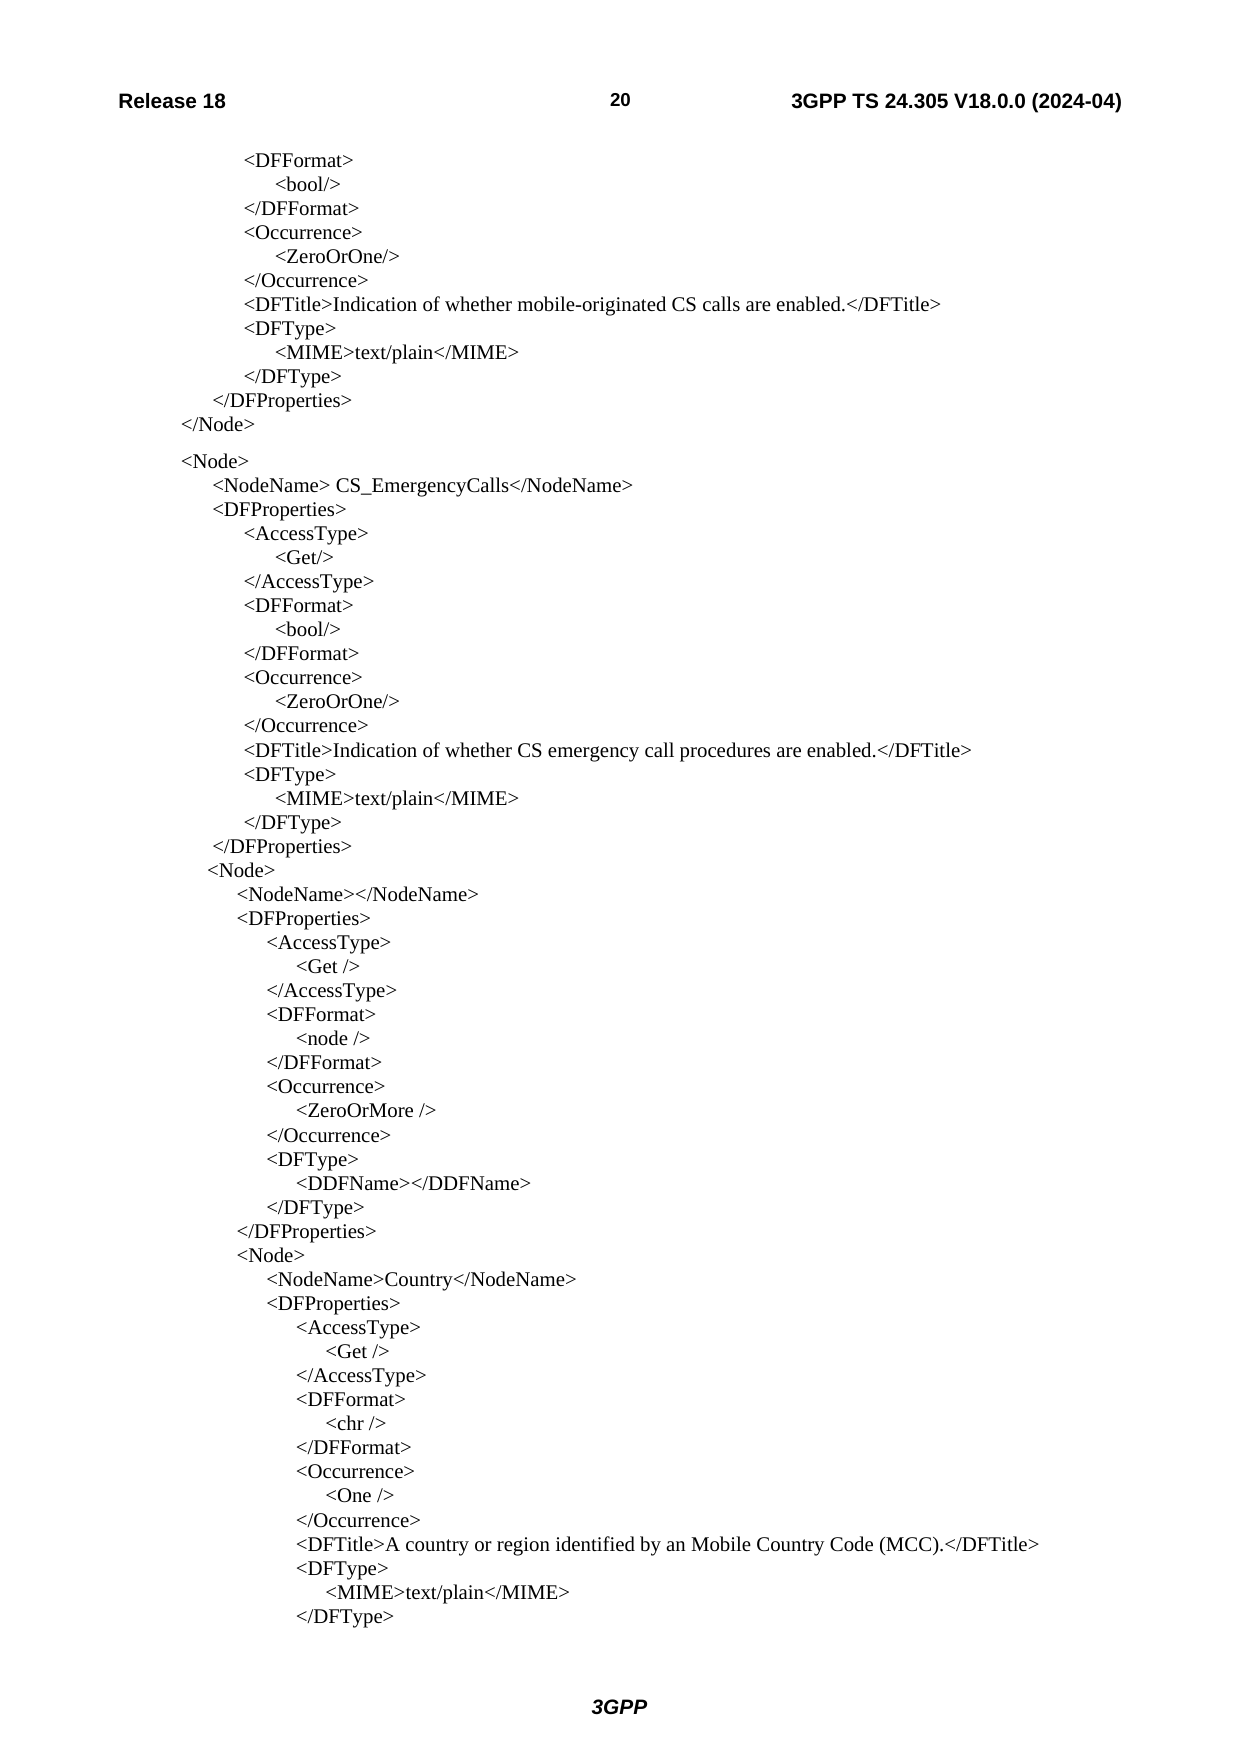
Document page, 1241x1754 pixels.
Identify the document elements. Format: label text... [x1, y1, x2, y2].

text <DFFormat> [118, 1387, 1122, 1411]
text <Node> [118, 1243, 1122, 1267]
text <AccessType> [118, 1315, 1122, 1339]
text </DFProperties> [118, 1219, 1122, 1243]
text </Occurrence> [118, 713, 1122, 737]
text <NodeName> CS_EmergencyCalls</NodeName> [118, 473, 1122, 497]
text <Node> [118, 858, 1122, 882]
text <Occurrence> [118, 1459, 1122, 1483]
text <chr /> [118, 1411, 1122, 1435]
text </AccessType> [118, 569, 1122, 593]
text <ZeroOrOne/> [118, 689, 1122, 713]
text </DFFormat> [118, 1435, 1122, 1459]
text <DFFormat> [118, 593, 1122, 617]
text <DDFName></DDFName> [118, 1171, 1122, 1195]
text <MIME>text/plain</MIME> [118, 786, 1122, 810]
text <DFType> [118, 316, 1122, 340]
text <node /> [118, 1026, 1122, 1050]
text <DFTitle>A country or region identified by an Mobile Country Code (MCC).</DFTitle> [118, 1532, 1122, 1556]
text <bool/> [118, 172, 1122, 196]
text <One /> [118, 1483, 1122, 1507]
text <Get /> [118, 1339, 1122, 1363]
text </DFProperties> [118, 388, 1122, 412]
text <DFType> [118, 1556, 1122, 1580]
text </Occurrence> [118, 1122, 1122, 1147]
text <DFTitle>Indication of whether CS emergency call procedures are enabled.</DFTitle> [118, 737, 1122, 762]
text <DFProperties> [118, 497, 1122, 521]
text <ZeroOrMore /> [118, 1098, 1122, 1122]
text </DFType> [118, 364, 1122, 388]
text <AccessType> [118, 930, 1122, 954]
text <Occurrence> [118, 220, 1122, 244]
text <DFProperties> [118, 1291, 1122, 1315]
text <DFFormat> [118, 1002, 1122, 1026]
text <DFType> [118, 1147, 1122, 1171]
text </AccessType> [118, 1363, 1122, 1387]
text </DFType> [118, 1604, 1122, 1628]
text <DFFormat> [118, 147, 1122, 172]
text </DFType> [118, 1195, 1122, 1219]
text <Occurrence> [118, 665, 1122, 689]
text <DFType> [118, 762, 1122, 786]
text </Occurrence> [118, 1507, 1122, 1532]
text </Occurrence> [118, 268, 1122, 292]
text </DFType> [118, 810, 1122, 834]
text <NodeName>Country</NodeName> [118, 1267, 1122, 1291]
text </DFFormat> [118, 1050, 1122, 1074]
text <NodeName></NodeName> [118, 882, 1122, 906]
text <Get/> [118, 545, 1122, 569]
text <Occurrence> [118, 1074, 1122, 1098]
text </DFFormat> [118, 641, 1122, 665]
text <ZeroOrOne/> [118, 244, 1122, 268]
text <DFTitle>Indication of whether mobile-originated CS calls are enabled.</DFTitle> [118, 292, 1122, 316]
text <bool/> [118, 617, 1122, 641]
text </AccessType> [118, 978, 1122, 1002]
text </DFProperties> [118, 834, 1122, 858]
text <Node> [118, 449, 1122, 473]
text <MIME>text/plain</MIME> [118, 340, 1122, 364]
text <MIME>text/plain</MIME> [118, 1580, 1122, 1604]
text <DFProperties> [118, 906, 1122, 930]
text </Node> [118, 412, 1122, 436]
text <Get /> [118, 954, 1122, 978]
text <AccessType> [118, 521, 1122, 545]
text </DFFormat> [118, 196, 1122, 220]
